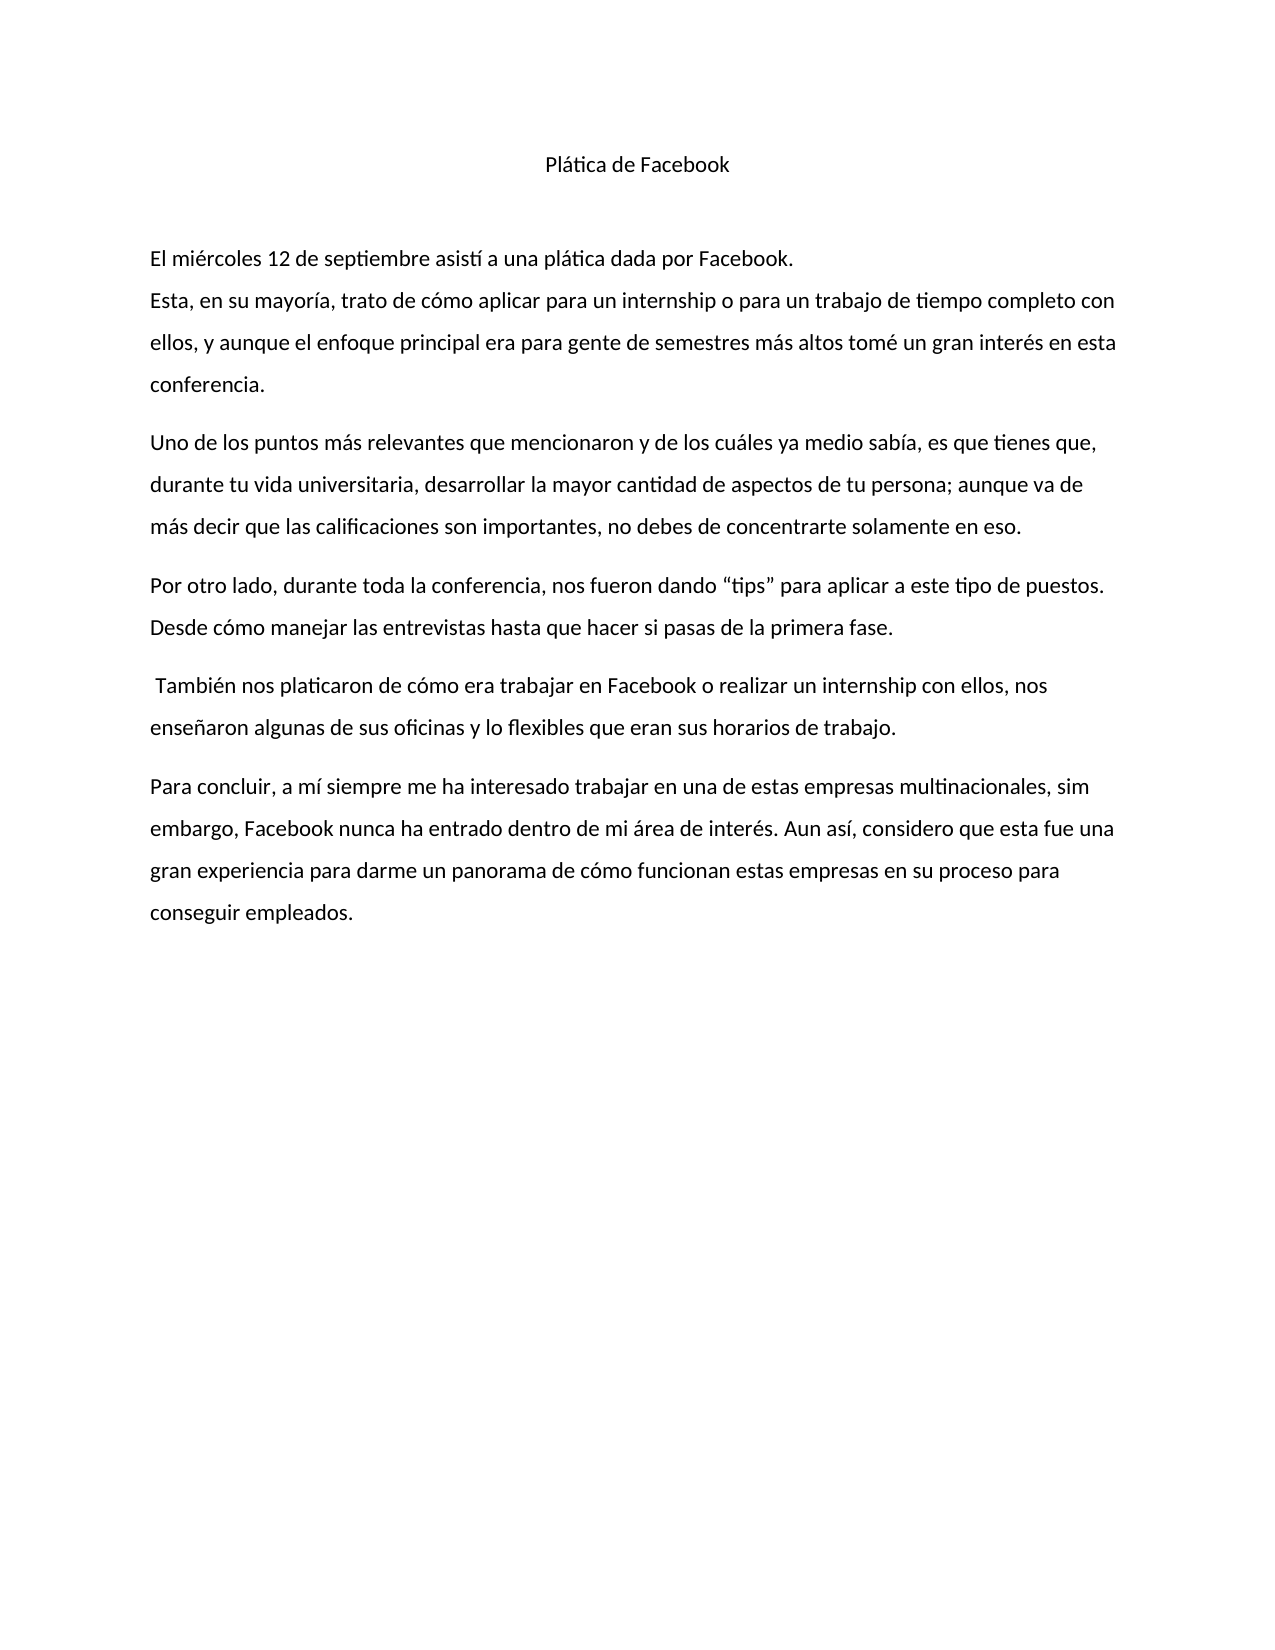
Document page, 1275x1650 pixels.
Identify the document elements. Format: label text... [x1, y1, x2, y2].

text También nos platicaron de cómo era trabajar en Facebook o realizar un internship con ellos, nos enseñaron algunas de sus oficinas y lo flexibles que eran sus horarios de trabajo. [150, 672, 1125, 742]
text El miércoles 12 de septiembre asistí a una plática dada por Facebook. Esta, en su mayoría, trato de cómo aplicar para un internship o para un trabajo de tiempo completo con ellos, y aunque el enfoque principal era para gente de semestres más altos tomé un gran interés en esta conferencia. [150, 244, 1125, 398]
text Uno de los puntos más relevantes que mencionaron y de los cuáles ya medio sabía, es que tienes que, durante tu vida universitaria, desarrollar la mayor cantidad de aspectos de tu persona; aunque va de más decir que las calificaciones son importantes, no debes de concentrarte solamente en eso. [150, 428, 1125, 540]
text Para concluir, a mí siempre me ha interesado trabajar en una de estas empresas multinacionales, sim embargo, Facebook nunca ha entrado dentro de mi área de interés. Aun así, considero que esta fue una gran experiencia para darme un panorama de cómo funcionan estas empresas en su proceso para conseguir empleados. [150, 772, 1125, 926]
text Plática de Facebook [150, 150, 1125, 178]
text Por otro lado, durante toda la conferencia, nos fueron dando “tips” para aplicar a este tipo de puestos. Desde cómo manejar las entrevistas hasta que hacer si pasas de la primera fase. [150, 571, 1125, 641]
